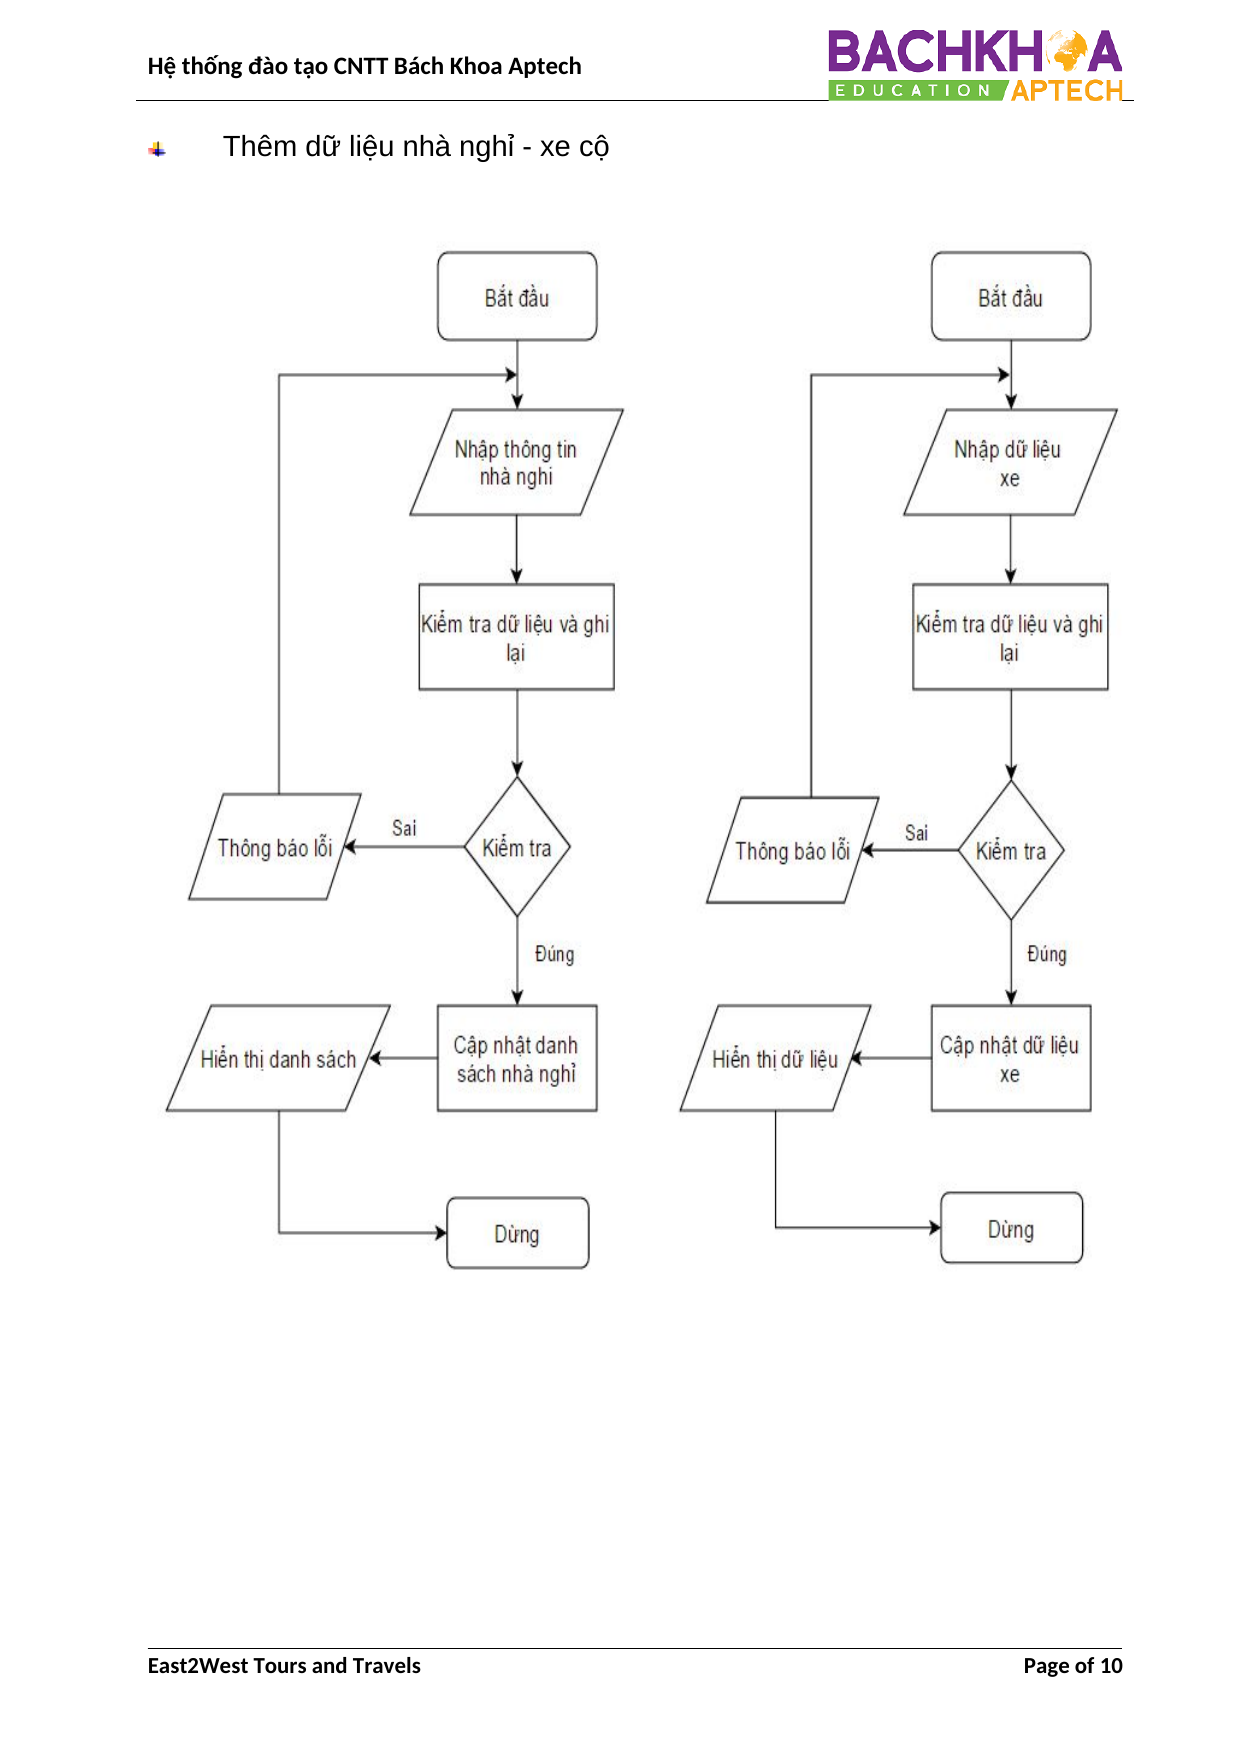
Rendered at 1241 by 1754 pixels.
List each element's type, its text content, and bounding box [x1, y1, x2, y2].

picture [148, 140, 166, 157]
picture [828, 30, 1123, 101]
picture [119, 230, 1123, 1284]
list Thêm dữ liệu nhà nghỉ - xe cộ [148, 129, 1122, 163]
